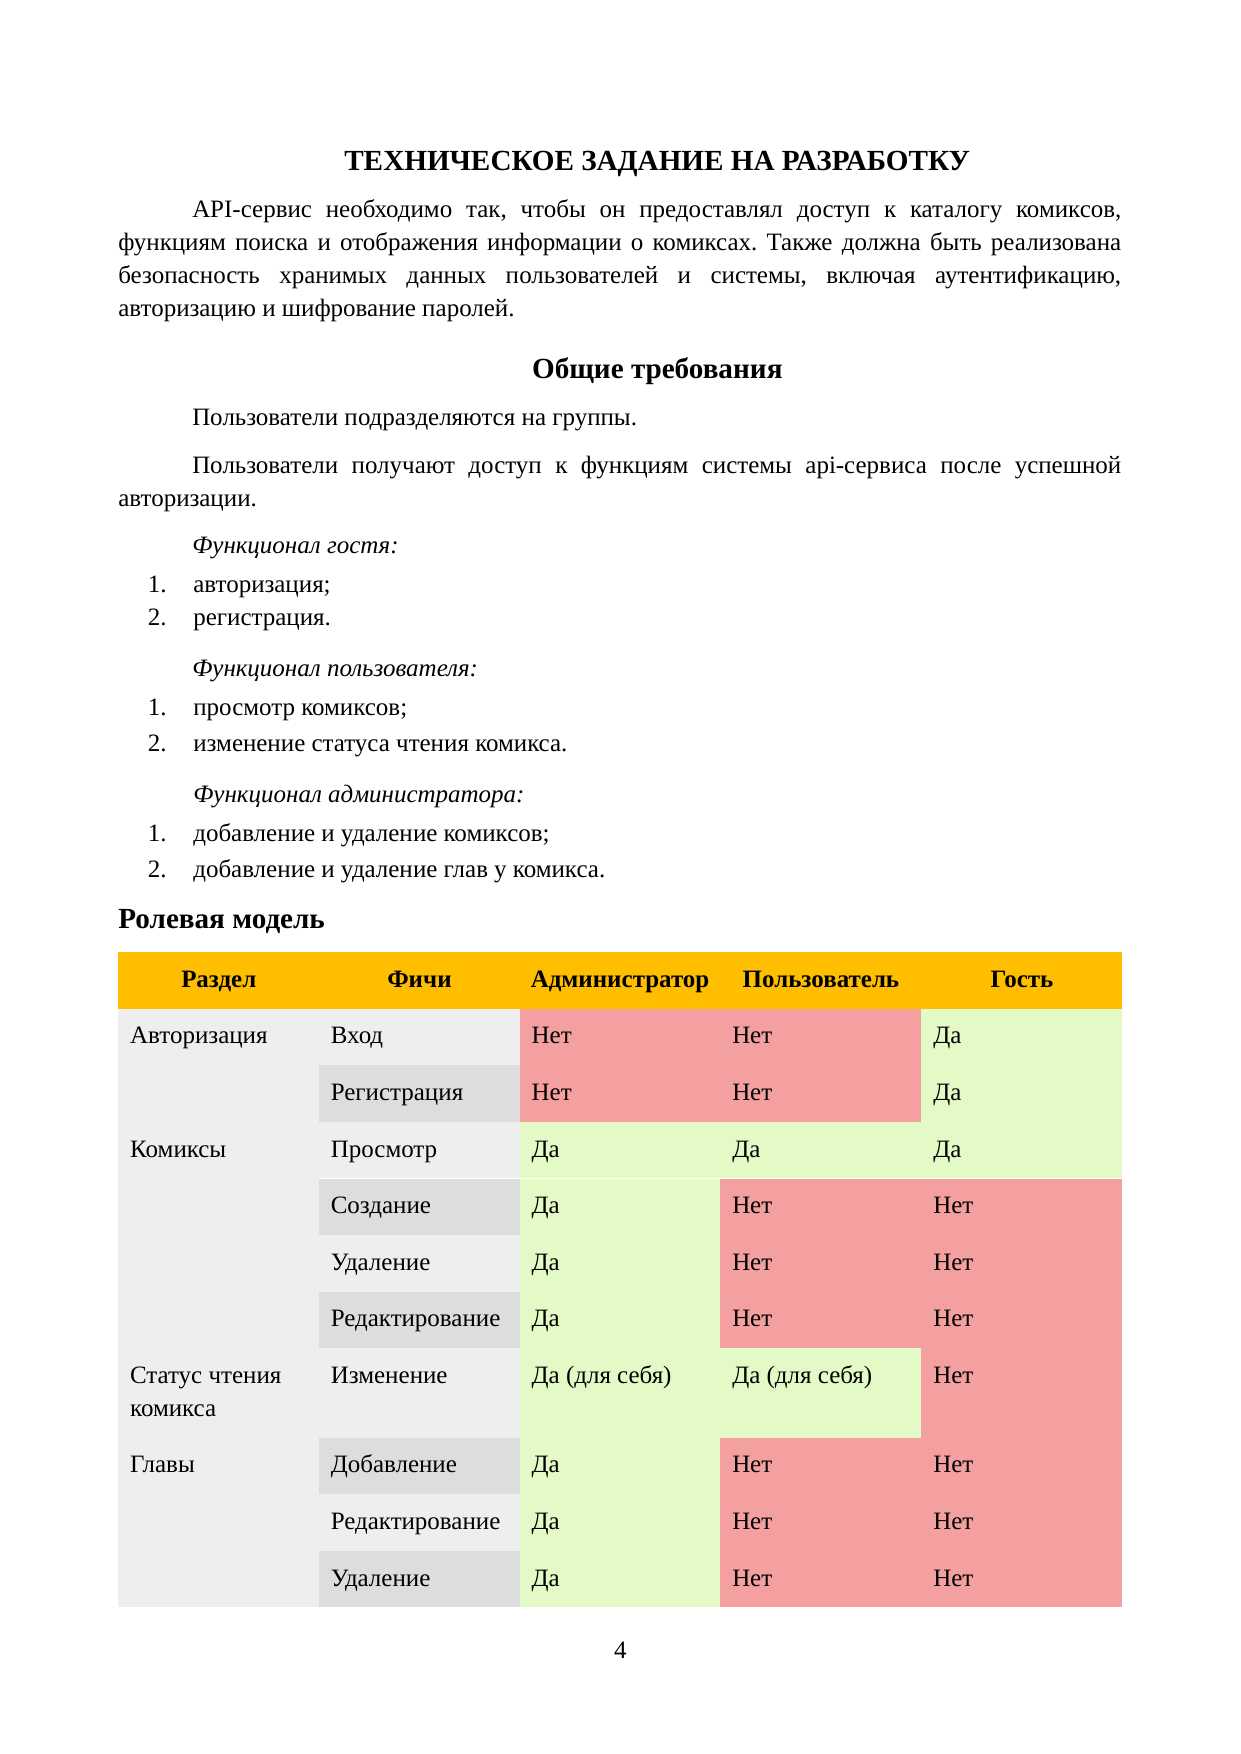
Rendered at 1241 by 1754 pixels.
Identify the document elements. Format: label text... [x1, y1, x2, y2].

list добавление и удаление комиксов; [148, 818, 1122, 847]
table_cell Да [520, 1179, 720, 1235]
text Пользователи получают доступ к функциям системы api-сервиса после успешной авторизации. [118, 450, 1122, 512]
table_header Администратор [520, 952, 720, 1009]
table_cell Нет [921, 1494, 1122, 1551]
table_cell Авторизация [118, 1009, 319, 1122]
title Техническое задание на разработку [118, 143, 1122, 177]
table_cell Нет [720, 1494, 921, 1551]
table_cell Да (для себя) [720, 1348, 921, 1438]
table_cell Да [520, 1494, 720, 1551]
table_cell Регистрация [319, 1065, 520, 1122]
table_cell Создание [319, 1179, 520, 1235]
table_cell Редактирование [319, 1292, 520, 1348]
text Ролевая модель [118, 901, 1122, 935]
table_cell Нет [720, 1551, 921, 1607]
table_cell Нет [921, 1551, 1122, 1607]
table_cell Нет [720, 1009, 921, 1065]
text Общие требования [118, 351, 1122, 385]
table_cell Удаление [319, 1235, 520, 1292]
table_cell Нет [720, 1235, 921, 1292]
table_header Гость [921, 952, 1122, 1009]
table_cell Нет [921, 1292, 1122, 1348]
list добавление и удаление глав у комикса. [148, 854, 1122, 882]
table_cell Да [520, 1292, 720, 1348]
table_cell Нет [720, 1292, 921, 1348]
table_cell Редактирование [319, 1494, 520, 1551]
table_cell Комиксы [118, 1122, 319, 1348]
table_header Раздел [118, 952, 319, 1009]
table_cell Статус чтения комикса [118, 1348, 319, 1438]
table_cell Да (для себя) [520, 1348, 720, 1438]
table_cell Нет [720, 1065, 921, 1122]
table_cell Да [520, 1235, 720, 1292]
table_header Пользователь [720, 952, 921, 1009]
table_cell Нет [520, 1065, 720, 1122]
table_cell Да [921, 1009, 1122, 1065]
table_cell Нет [921, 1235, 1122, 1292]
table_cell Нет [921, 1179, 1122, 1235]
text Функционал гостя: [118, 531, 1122, 559]
table_cell Нет [520, 1009, 720, 1065]
table_cell Нет [921, 1438, 1122, 1494]
table_cell Да [720, 1122, 921, 1178]
table_cell Да [520, 1122, 720, 1178]
table_cell Просмотр [319, 1122, 520, 1178]
list Функционал администратора: [193, 779, 1122, 808]
table_header Фичи [319, 952, 520, 1009]
list просмотр комиксов; [148, 692, 1122, 721]
table_cell Да [921, 1065, 1122, 1122]
text Функционал пользователя: [118, 653, 1122, 682]
table_cell Да [520, 1438, 720, 1494]
table_cell Нет [921, 1348, 1122, 1438]
table_cell Добавление [319, 1438, 520, 1494]
table_cell Да [520, 1551, 720, 1607]
table_cell Главы [118, 1438, 319, 1607]
table_cell Нет [720, 1179, 921, 1235]
table_cell Вход [319, 1009, 520, 1065]
text API-сервис необходимо так, чтобы он предоставлял доступ к каталогу комиксов, функциям поиска и отображения информации о комиксах. Также должна быть реализована безопасность хранимых данных пользователей и системы, включая аутентификацию, авторизацию и шифрование паролей. [118, 194, 1122, 322]
text Пользователи подразделяются на группы. [118, 402, 1122, 431]
list изменение статуса чтения комикса. [148, 728, 1122, 757]
list регистрация. [148, 602, 1122, 631]
table_cell Нет [720, 1438, 921, 1494]
table_cell Изменение [319, 1348, 520, 1438]
list авторизация; [148, 569, 1122, 598]
table_cell Удаление [319, 1551, 520, 1607]
table_cell Да [921, 1122, 1122, 1178]
